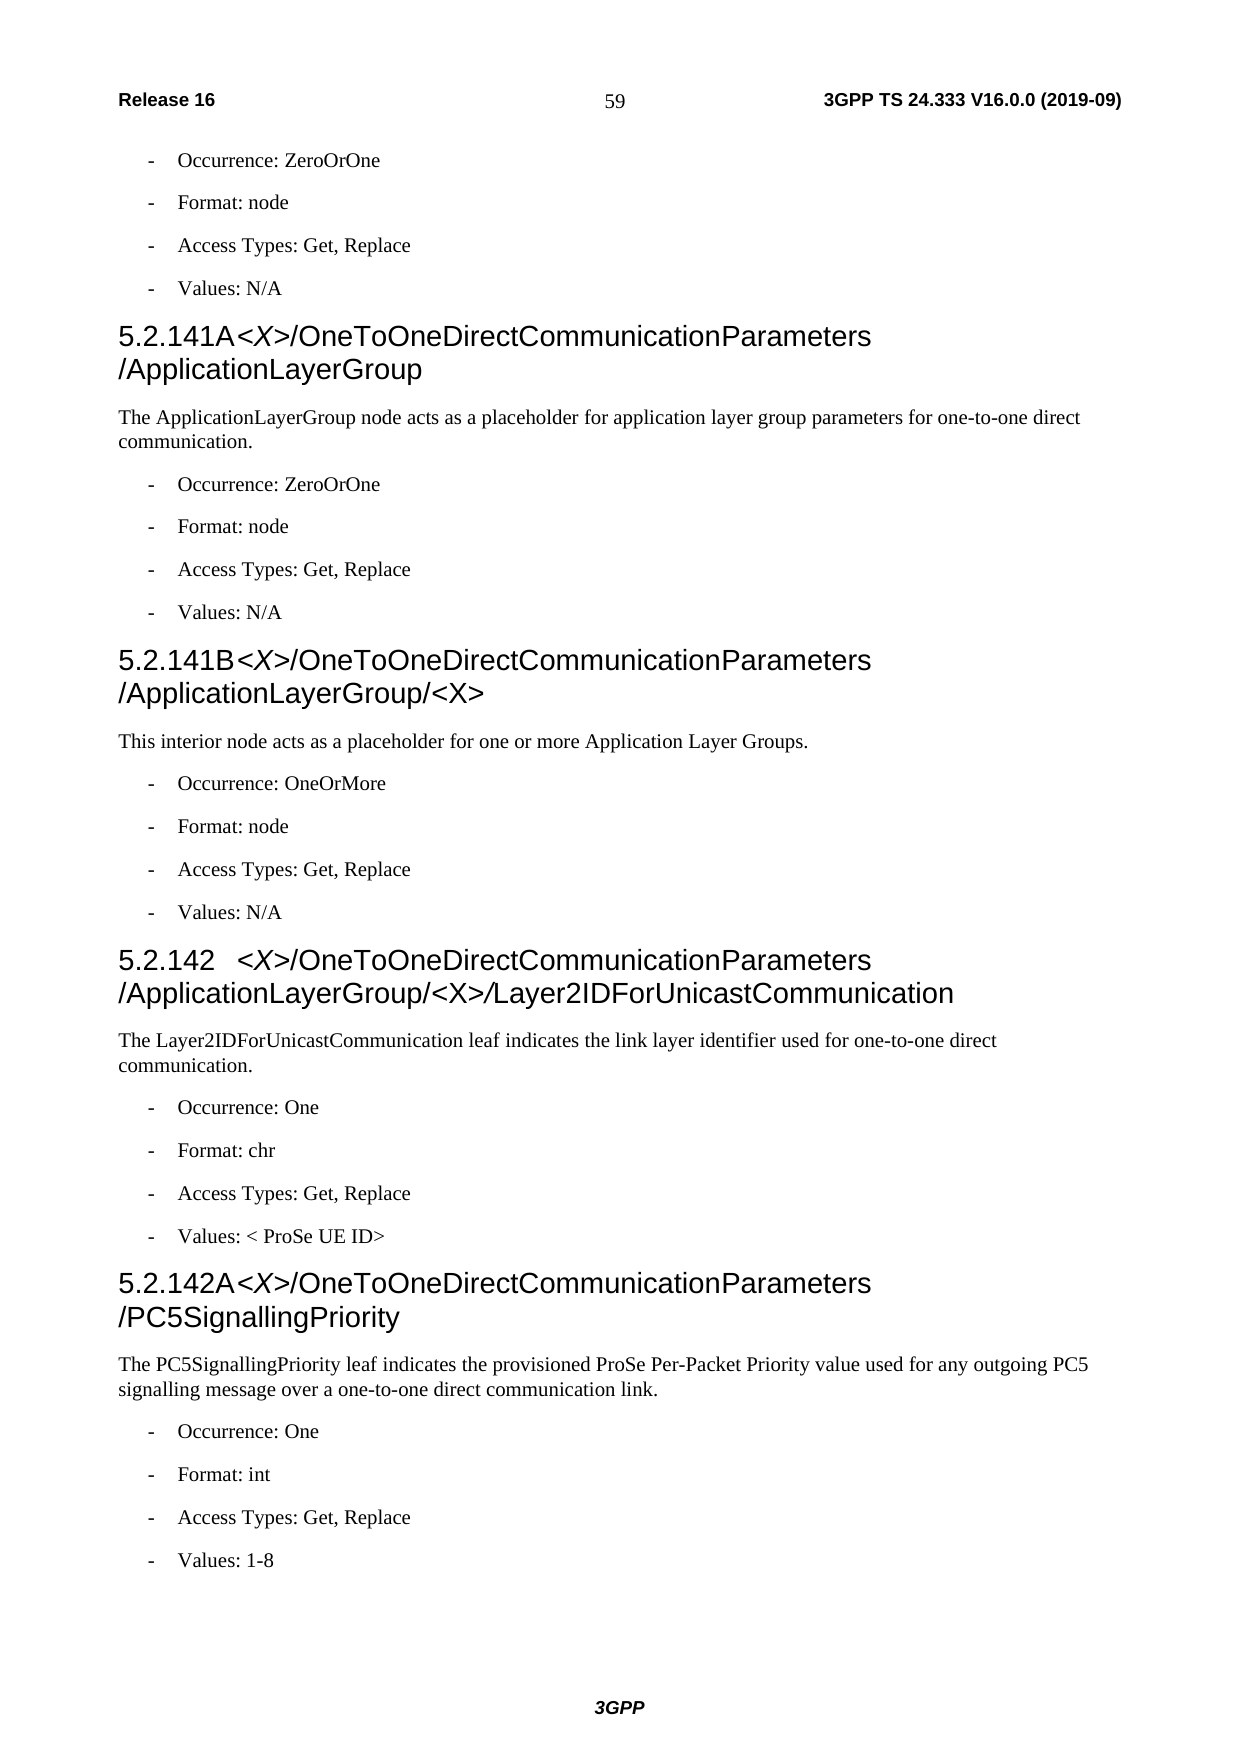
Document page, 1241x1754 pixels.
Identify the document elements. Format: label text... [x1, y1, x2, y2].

text - Access Types: Get, Replace [148, 233, 1122, 257]
text - Format: chr [148, 1138, 1122, 1162]
text This interior node acts as a placeholder for one or more Application Layer Groups. [118, 728, 1122, 753]
text - Format: node [148, 190, 1122, 214]
text - Occurrence: ZeroOrOne [148, 147, 1122, 172]
text - Access Types: Get, Replace [148, 857, 1122, 881]
text - Values: 1-8 [148, 1548, 1122, 1572]
text - Access Types: Get, Replace [148, 1181, 1122, 1205]
text - Occurrence: ZeroOrOne [148, 471, 1122, 496]
text - Values: N/A [148, 600, 1122, 624]
text - Values: N/A [148, 900, 1122, 924]
text - Format: node [148, 814, 1122, 838]
subtitle 5.2.142 <X>/OneToOneDirectCommunicationParameters /ApplicationLayerGroup/<X>/Layer2IDForUnicastCommunication [118, 943, 1122, 1010]
subtitle 5.2.142A <X>/OneToOneDirectCommunicationParameters /PC5SignallingPriority [118, 1267, 1122, 1334]
text - Values: < ProSe UE ID> [148, 1224, 1122, 1248]
text - Access Types: Get, Replace [148, 557, 1122, 581]
text - Format: node [148, 514, 1122, 538]
text The ApplicationLayerGroup node acts as a placeholder for application layer group parameters for one-to-one direct communication. [118, 404, 1122, 453]
text - Occurrence: One [148, 1095, 1122, 1119]
subtitle 5.2.141B <X>/OneToOneDirectCommunicationParameters /ApplicationLayerGroup/<X> [118, 643, 1122, 710]
text - Values: N/A [148, 276, 1122, 300]
text - Access Types: Get, Replace [148, 1505, 1122, 1529]
text - Format: int [148, 1462, 1122, 1486]
text The Layer2IDForUnicastCommunication leaf indicates the link layer identifier used for one-to-one direct communication. [118, 1028, 1122, 1077]
text The PC5SignallingPriority leaf indicates the provisioned ProSe Per-Packet Priority value used for any outgoing PC5 signalling message over a one-to-one direct communication link. [118, 1352, 1122, 1401]
text - Occurrence: One [148, 1419, 1122, 1443]
subtitle 5.2.141A <X>/OneToOneDirectCommunicationParameters /ApplicationLayerGroup [118, 319, 1122, 386]
text - Occurrence: OneOrMore [148, 771, 1122, 795]
